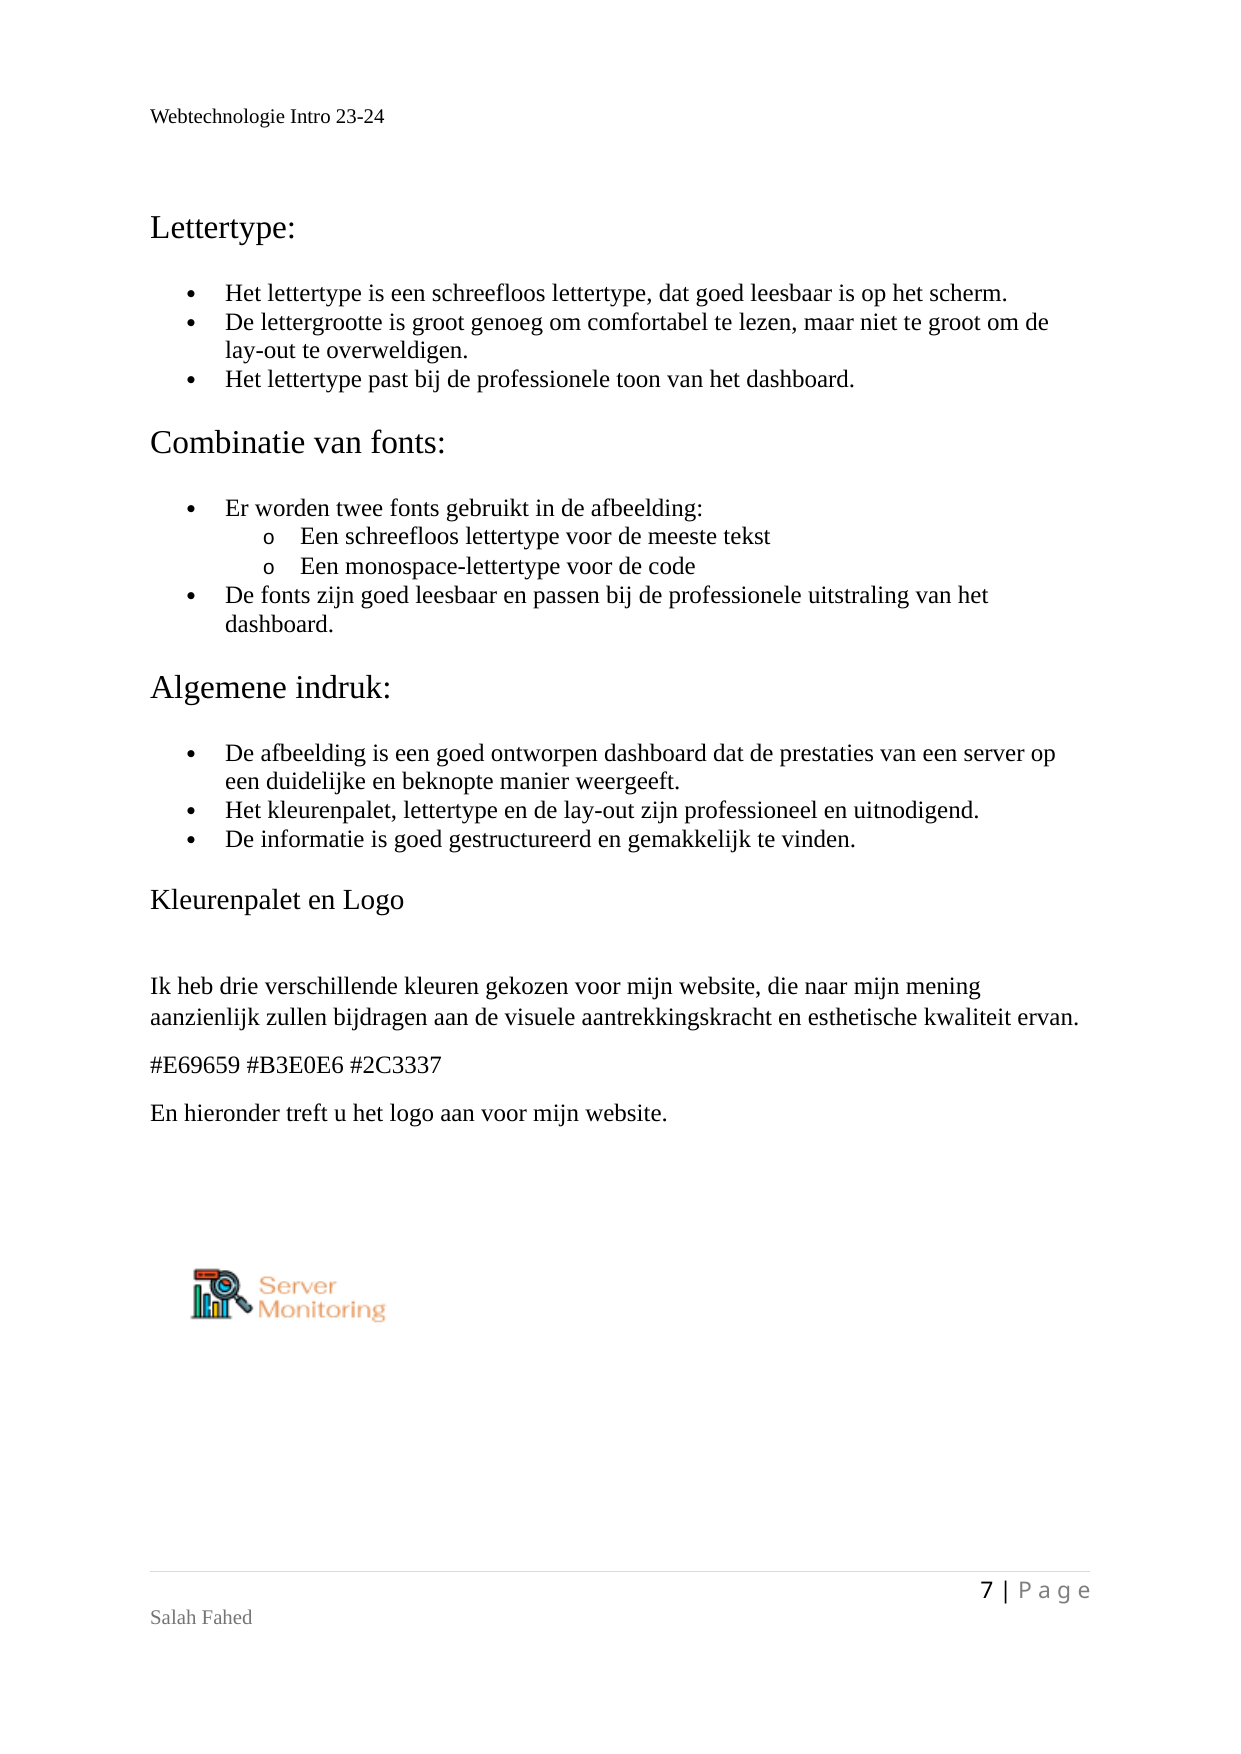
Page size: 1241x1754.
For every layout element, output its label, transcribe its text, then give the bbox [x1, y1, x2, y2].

list De lettergrootte is groot genoeg om comfortabel te lezen, maar niet te groot om de lay-out te overweldigen. [187, 307, 1090, 364]
list Een schreefloos lettertype voor de meeste tekst [262, 521, 1090, 551]
list Het lettertype is een schreefloos lettertype, dat goed leesbaar is op het scherm. [187, 278, 1090, 307]
list Er worden twee fonts gebruikt in de afbeelding: [187, 493, 1090, 521]
subtitle Combinatie van fonts: [150, 422, 1090, 460]
picture [150, 1145, 463, 1459]
text Ik heb drie verschillende kleuren gekozen voor mijn website, die naar mijn mening aanzienlijk zullen bijdragen aan de visuele aantrekkingskracht en esthetische kwaliteit ervan. [150, 971, 1090, 1031]
subtitle Lettertype: [150, 207, 1090, 246]
text En hieronder treft u het logo aan voor mijn website. [150, 1098, 1090, 1127]
subtitle Kleurenpalet en Logo [150, 882, 1090, 915]
list De afbeelding is een goed ontworpen dashboard dat de prestaties van een server op een duidelijke en beknopte manier weergeeft. [187, 738, 1090, 795]
subtitle Algemene indruk: [150, 667, 1090, 706]
list De informatie is goed gestructureerd en gemakkelijk te vinden. [187, 824, 1090, 853]
list Het kleurenpalet, lettertype en de lay-out zijn professioneel en uitnodigend. [187, 795, 1090, 824]
text #E69659 #B3E0E6 #2C3337 [150, 1050, 1090, 1079]
list Een monospace-lettertype voor de code [262, 551, 1090, 581]
list Het lettertype past bij de professionele toon van het dashboard. [187, 364, 1090, 393]
list De fonts zijn goed leesbaar en passen bij de professionele uitstraling van het dashboard. [187, 581, 1090, 638]
